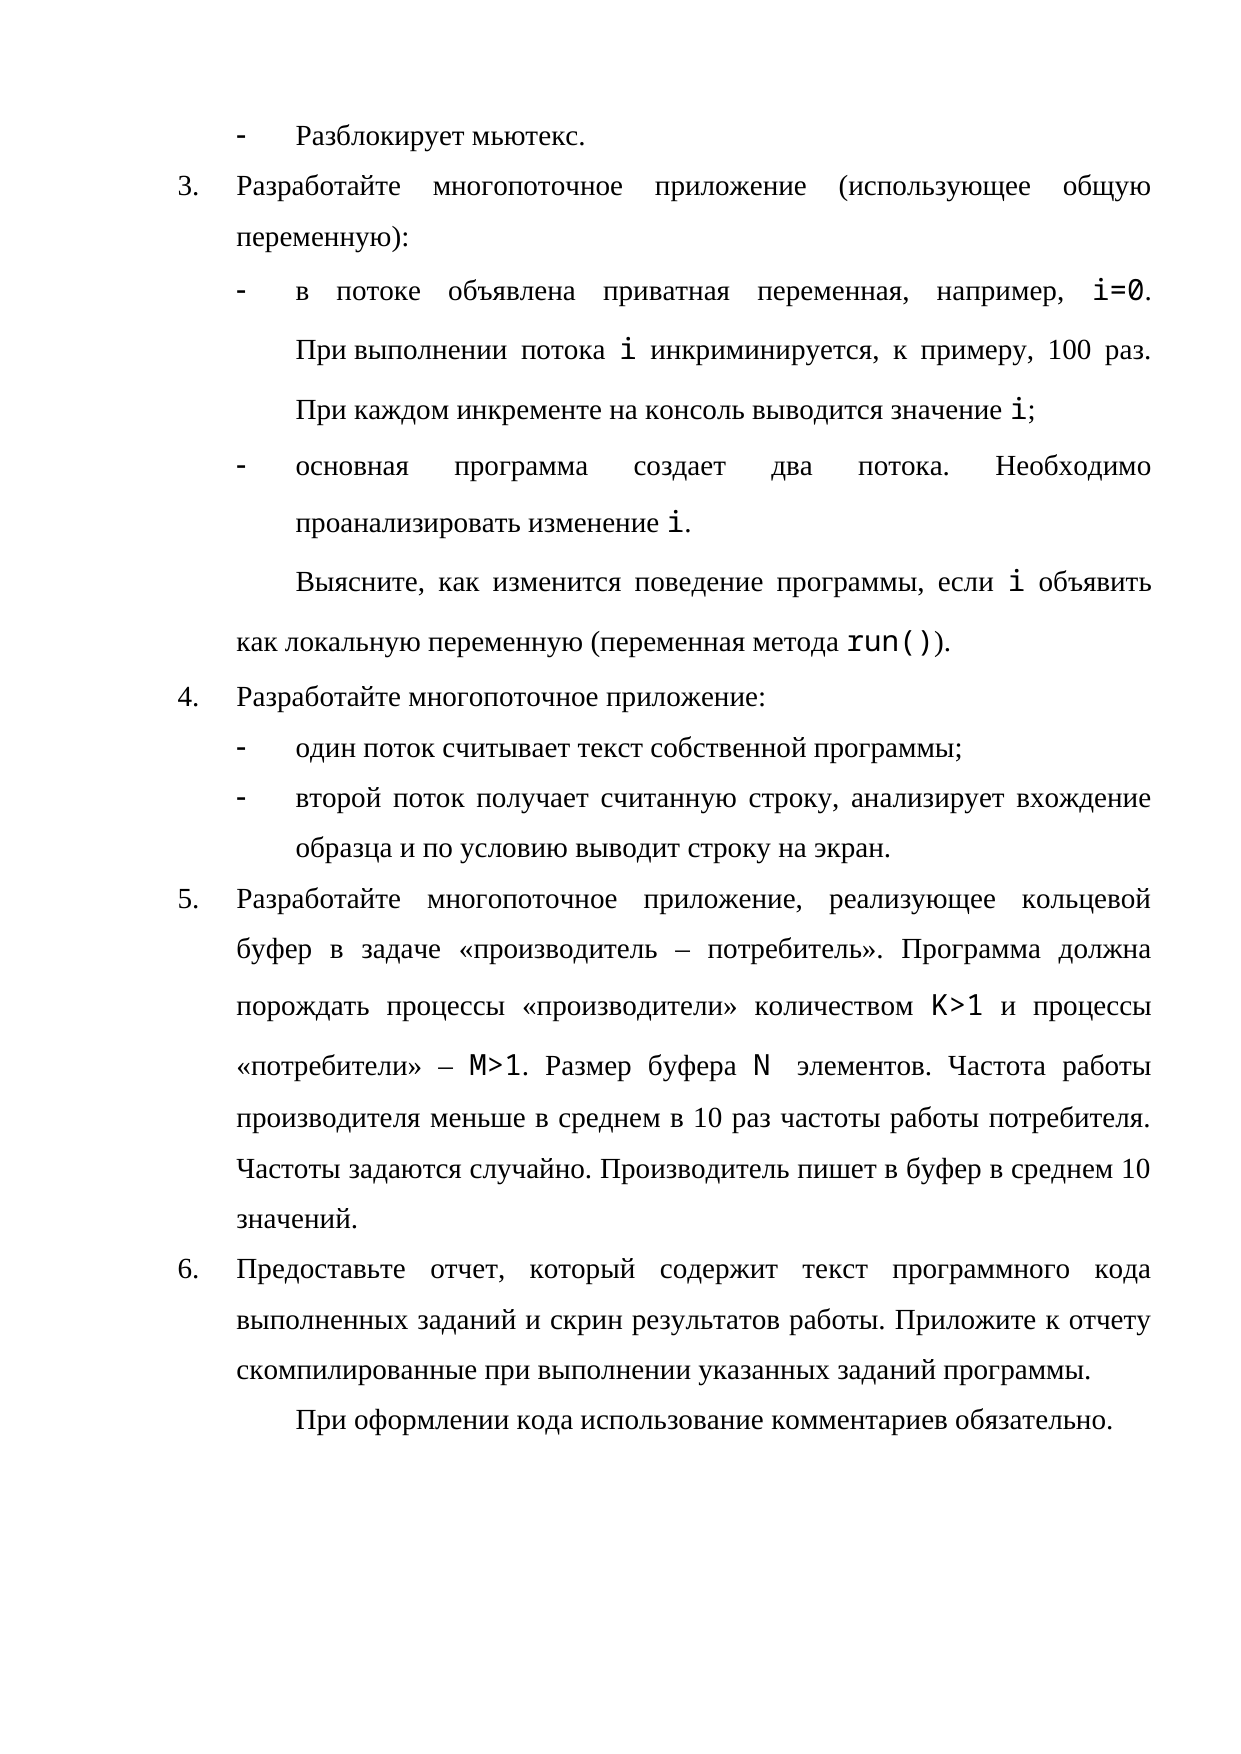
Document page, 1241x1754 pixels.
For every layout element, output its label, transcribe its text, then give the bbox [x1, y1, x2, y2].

list основная программа создает два потока. Необходимо проанализировать изменение i. [236, 448, 1152, 541]
list Разработайте многопоточное приложение: [177, 679, 1152, 713]
text При оформлении кода использование комментариев обязательно. [236, 1402, 1152, 1436]
list в потоке объявлена приватная переменная, например, i=0. При выполнении потока i инкриминируется, к примеру, 100 раз. При каждом инкременте на консоль выводится значение i; [236, 269, 1152, 428]
list Предоставьте отчет, который содержит текст программного кода выполненных заданий и скрин результатов работы. Приложите к отчету скомпилированные при выполнении указанных заданий программы. [177, 1251, 1152, 1386]
list Разработайте многопоточное приложение (использующее общую переменную): [177, 168, 1152, 252]
list Разработайте многопоточное приложение, реализующее кольцевой буфер в задаче «производитель – потребитель». Программа должна порождать процессы «производители» количеством K>1 и процессы «потребители» – M>1. Размер буфера N элементов. Частота работы производителя меньше в среднем в 10 раз частоты работы потребителя. Частоты задаются случайно. Производитель пишет в буфер в среднем 10 значений. [177, 881, 1152, 1235]
list один поток считывает текст собственной программы; [236, 730, 1152, 763]
text Выясните, как изменится поведение программы, если i объявить как локальную переменную (переменная метода run()). [236, 561, 1152, 660]
list второй поток получает считанную строку, анализирует вхождение образца и по условию выводит строку на экран. [236, 780, 1152, 864]
list Разблокирует мьютекс. [236, 118, 1152, 152]
